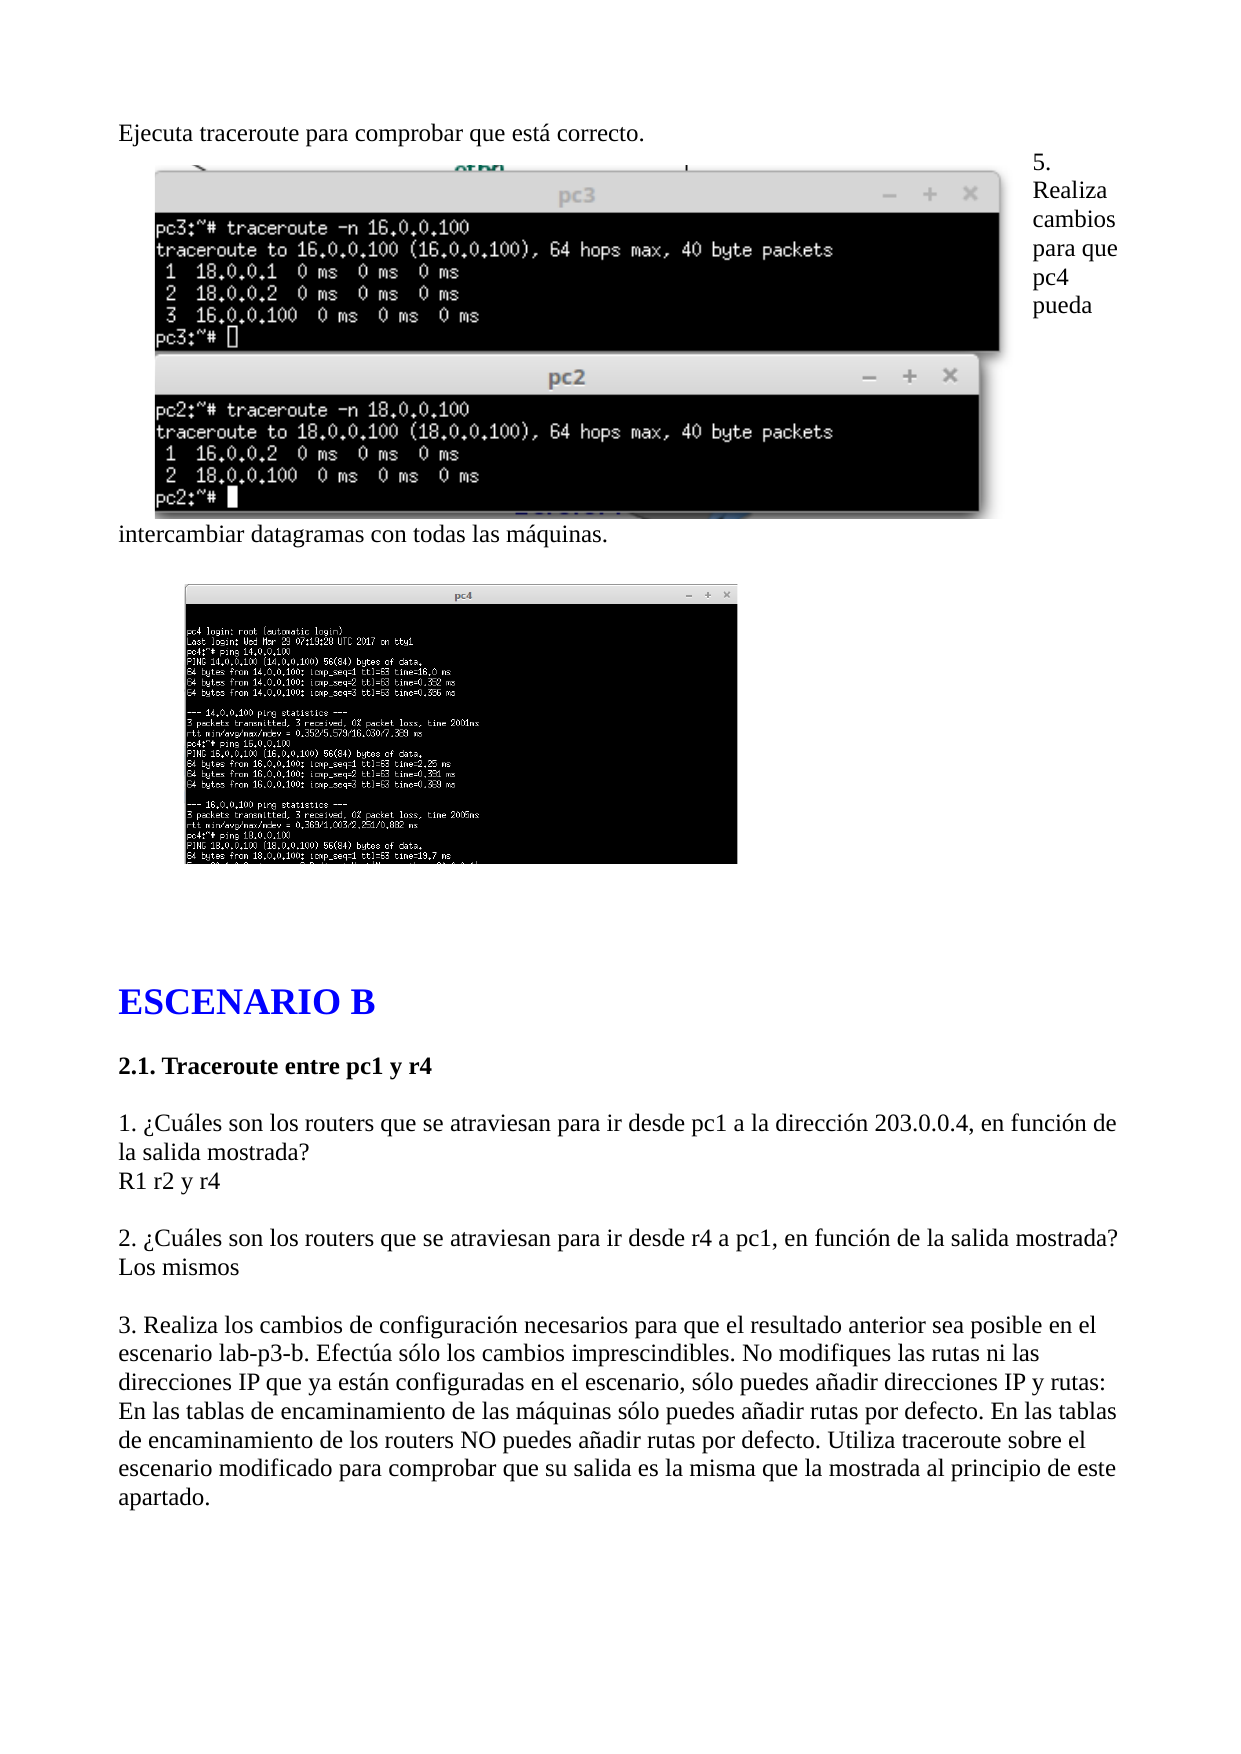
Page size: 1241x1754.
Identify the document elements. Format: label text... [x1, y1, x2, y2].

text Los mismos [118, 1252, 1122, 1281]
text 3. Realiza los cambios de configuración necesarios para que el resultado anterior sea posible en el escenario lab-p3-b. Efectúa sólo los cambios imprescindibles. No modifiques las rutas ni las direcciones IP que ya están configuradas en el escenario, sólo puedes añadir direcciones IP y rutas: En las tablas de encaminamiento de las máquinas sólo puedes añadir rutas por defecto. En las tablas de encaminamiento de los routers NO puedes añadir rutas por defecto. Utiliza traceroute sobre el escenario modificado para comprobar que su salida es la misma que la mostrada al principio de este apartado. [118, 1310, 1122, 1511]
text 2.1. Traceroute entre pc1 y r4 [118, 1051, 1122, 1080]
text ESCENARIO B [118, 979, 1122, 1022]
picture [184, 584, 738, 864]
text 1. ¿Cuáles son los routers que se atraviesan para ir desde pc1 a la dirección 203.0.0.4, en función de la salida mostrada? [118, 1108, 1122, 1166]
text 2. ¿Cuáles son los routers que se atraviesan para ir desde r4 a pc1, en función de la salida mostrada? [118, 1223, 1122, 1252]
text Ejecuta traceroute para comprobar que está correcto. [118, 118, 1122, 147]
text R1 r2 y r4 [118, 1166, 1122, 1195]
picture [154, 165, 1014, 519]
